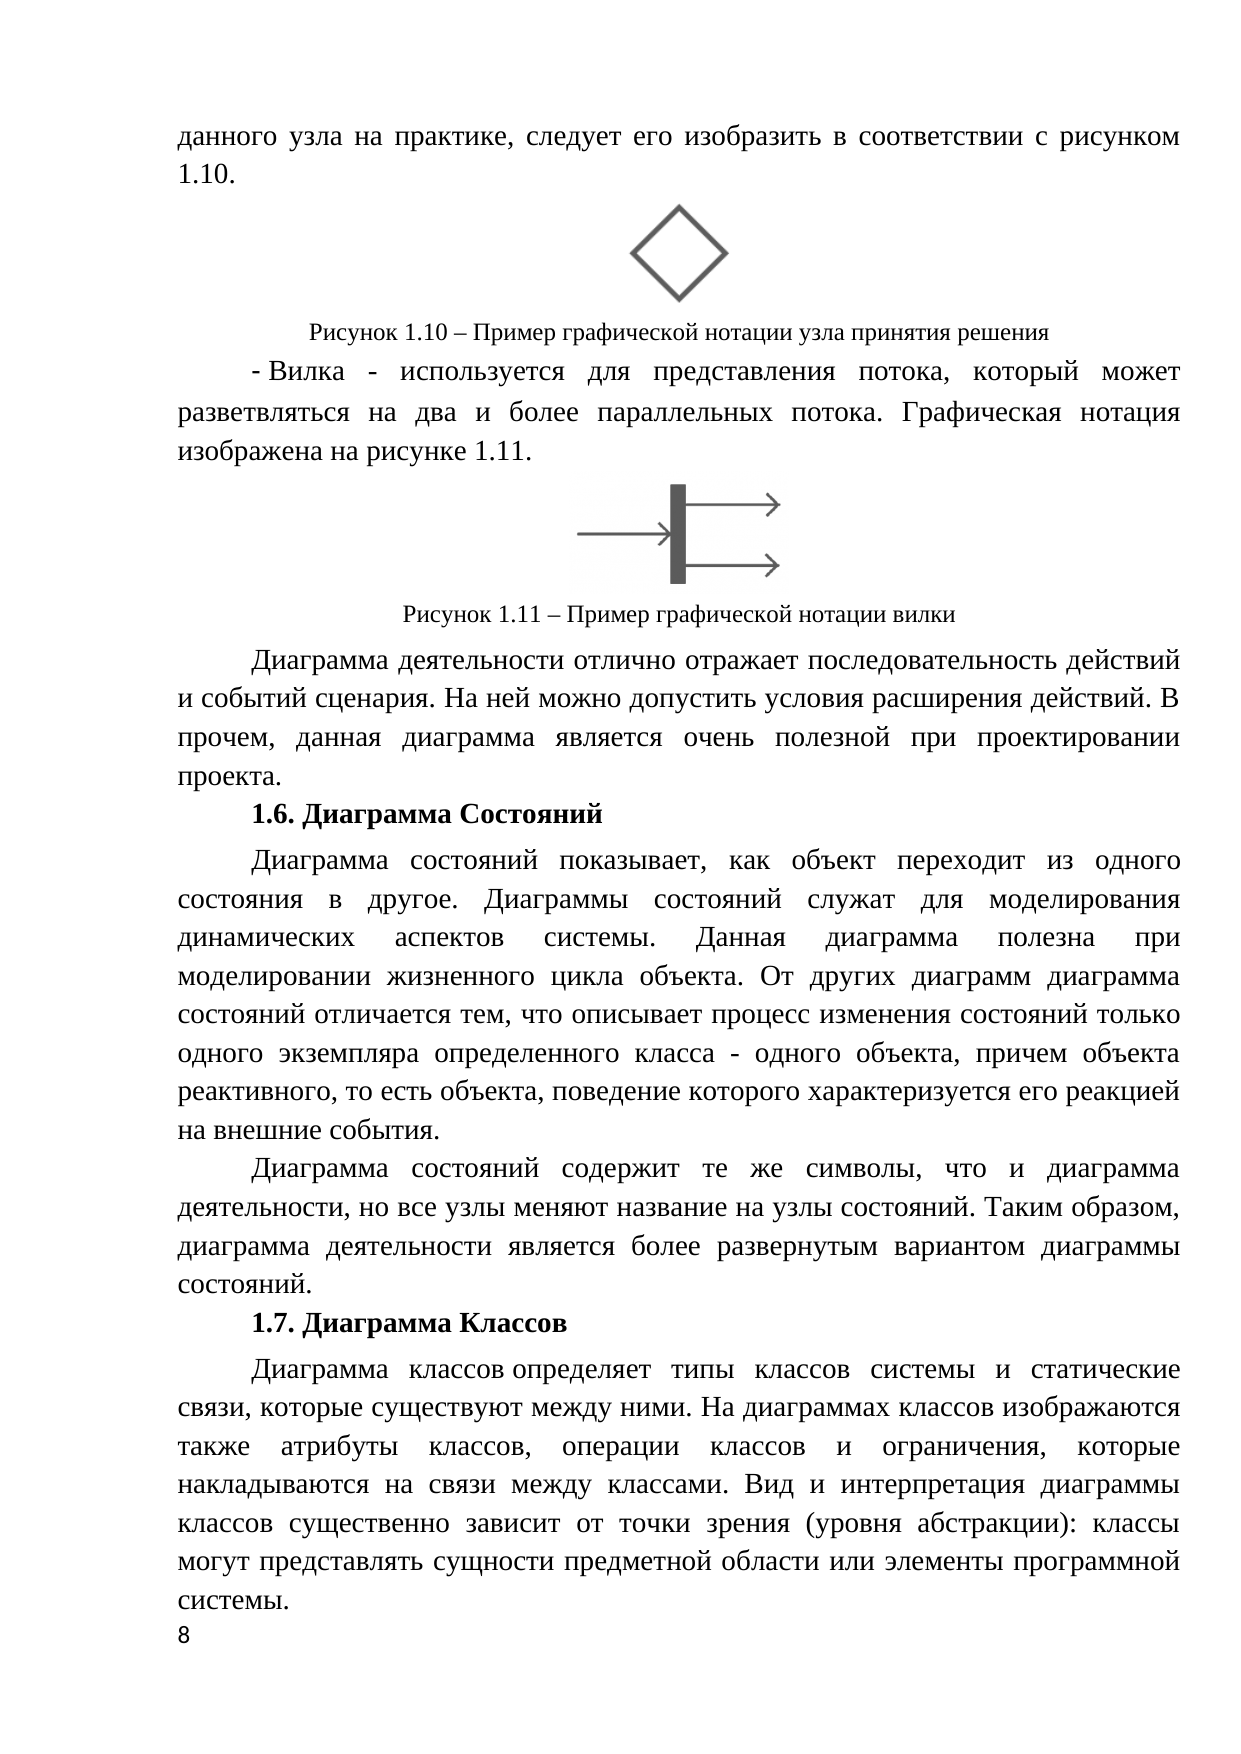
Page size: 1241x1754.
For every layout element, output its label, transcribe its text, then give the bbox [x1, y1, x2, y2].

list Диаграмма Классов [177, 1305, 1181, 1338]
list Диаграмма деятельности отлично отражает последовательность действий и событий сценария. На ней можно допустить условия расширения действий. В прочем, данная диаграмма является очень полезной при проектировании проекта. [177, 642, 1181, 791]
picture [569, 471, 789, 594]
text Диаграмма состояний показывает, как объект переходит из одного состояния в другое. Диаграммы состояний служат для моделирования динамических аспектов системы. Данная диаграмма полезна при моделировании жизненного цикла объекта. От других диаграмм диаграмма состояний отличается тем, что описывает процесс изменения состояний только одного экземпляра определенного класса - одного объекта, причем объекта реактивного, то есть объекта, поведение которого характеризуется его реакцией на внешние события. [177, 842, 1181, 1146]
text Диаграмма состояний содержит те же символы, что и диаграмма деятельности, но все узлы меняют название на узлы состояний. Таким образом, диаграмма деятельности является более развернутым вариантом диаграммы состояний. [177, 1151, 1181, 1300]
list Диаграмма Состояний [177, 796, 1181, 830]
list Вилка - используется для представления потока, который может разветвляться на два и более параллельных потока. Графическая нотация изображена на рисунке 1.11. [177, 428, 1181, 466]
list Вилка - используется для представления потока, который может разветвляться на два и более параллельных потока. Графическая нотация изображена на рисунке 1.11. [177, 349, 1181, 394]
list Рисунок 1.11 – Пример графической нотации вилки [177, 599, 1181, 628]
list Рисунок 1.10 – Пример графической нотации узла принятия решения [177, 317, 1181, 345]
picture [617, 195, 741, 312]
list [177, 152, 1181, 190]
text Диаграмма классов определяет типы классов системы и статические связи, которые существуют между ними. На диаграммах классов изображаются также атрибуты классов, операции классов и ограничения, которые накладываются на связи между классами. Вид и интерпретация диаграммы классов существенно зависит от точки зрения (уровня абстракции): классы могут представлять сущности предметной области или элементы программной системы. [177, 1351, 1181, 1616]
